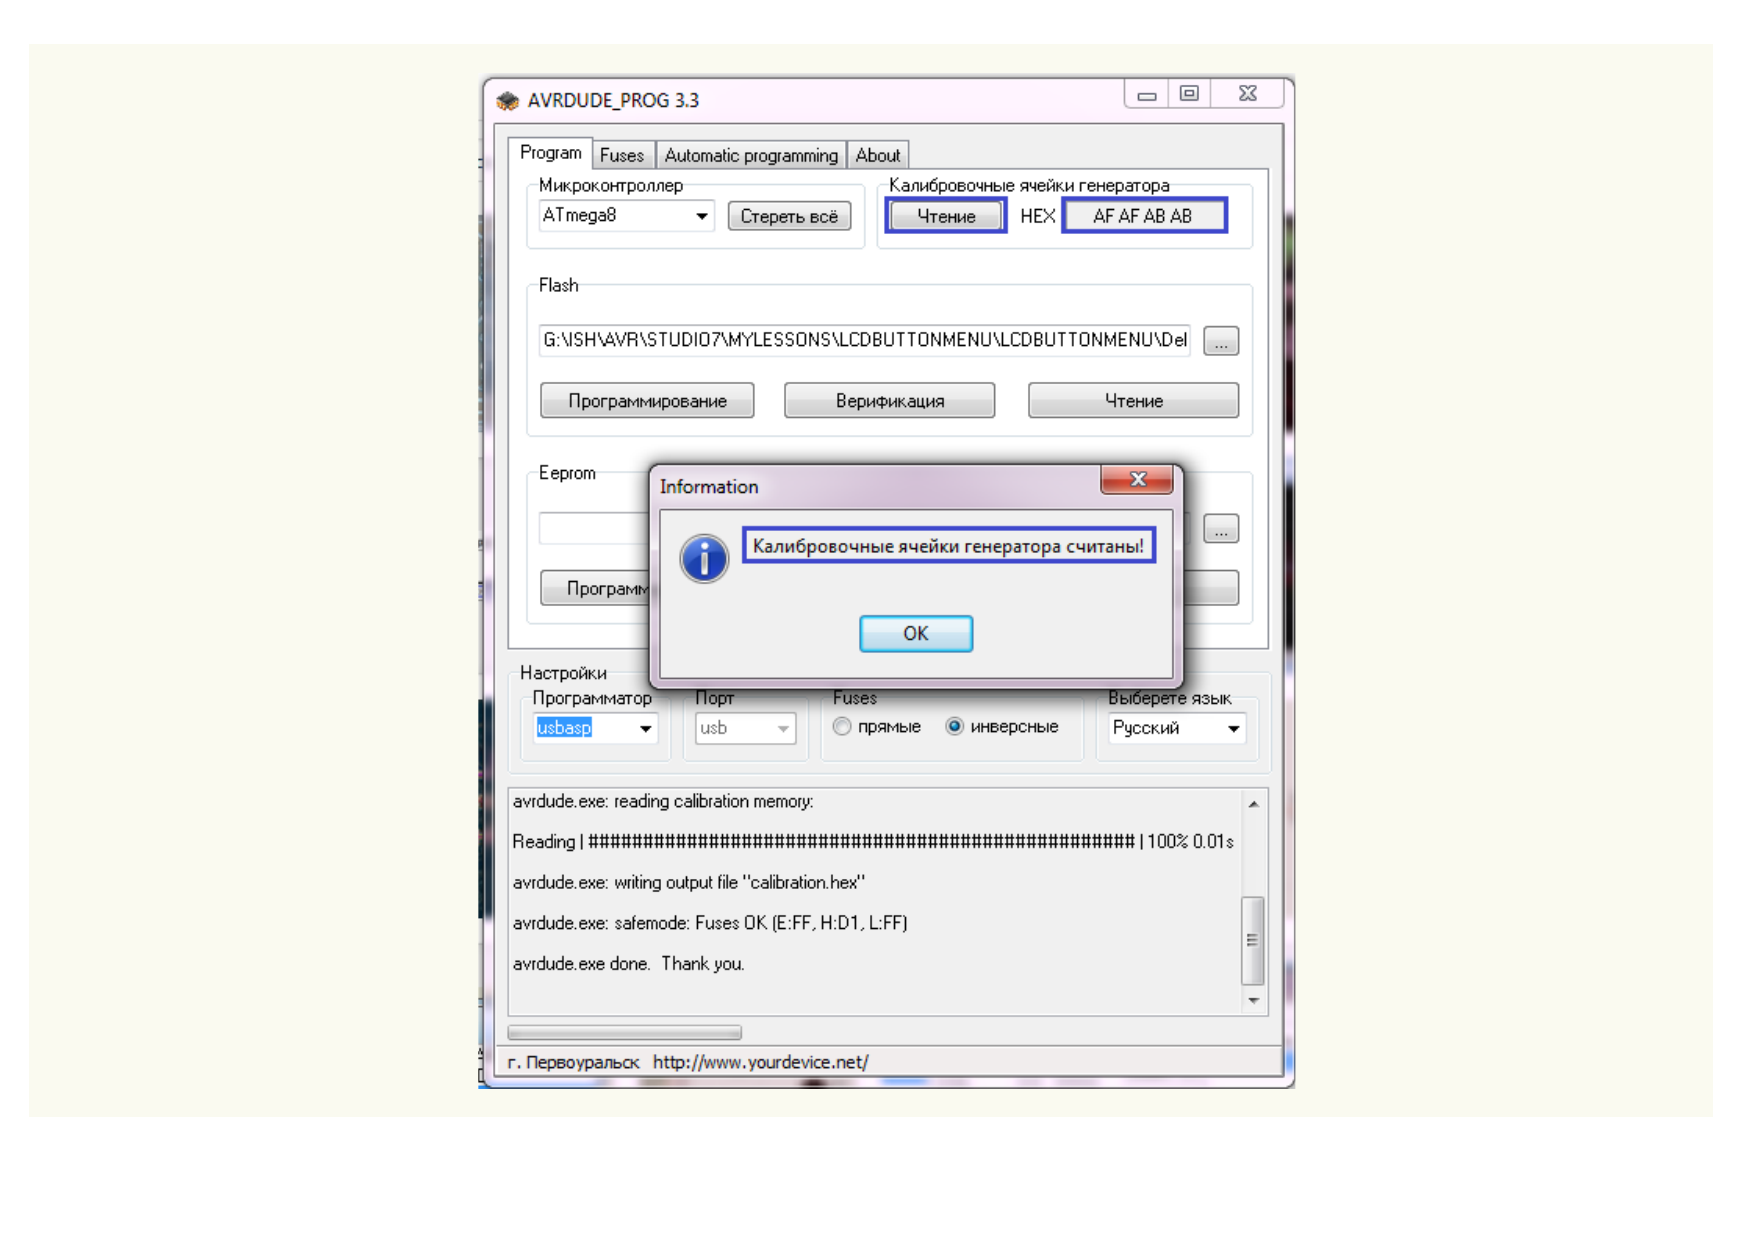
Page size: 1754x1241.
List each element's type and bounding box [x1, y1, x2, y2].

picture [478, 73, 1296, 1089]
